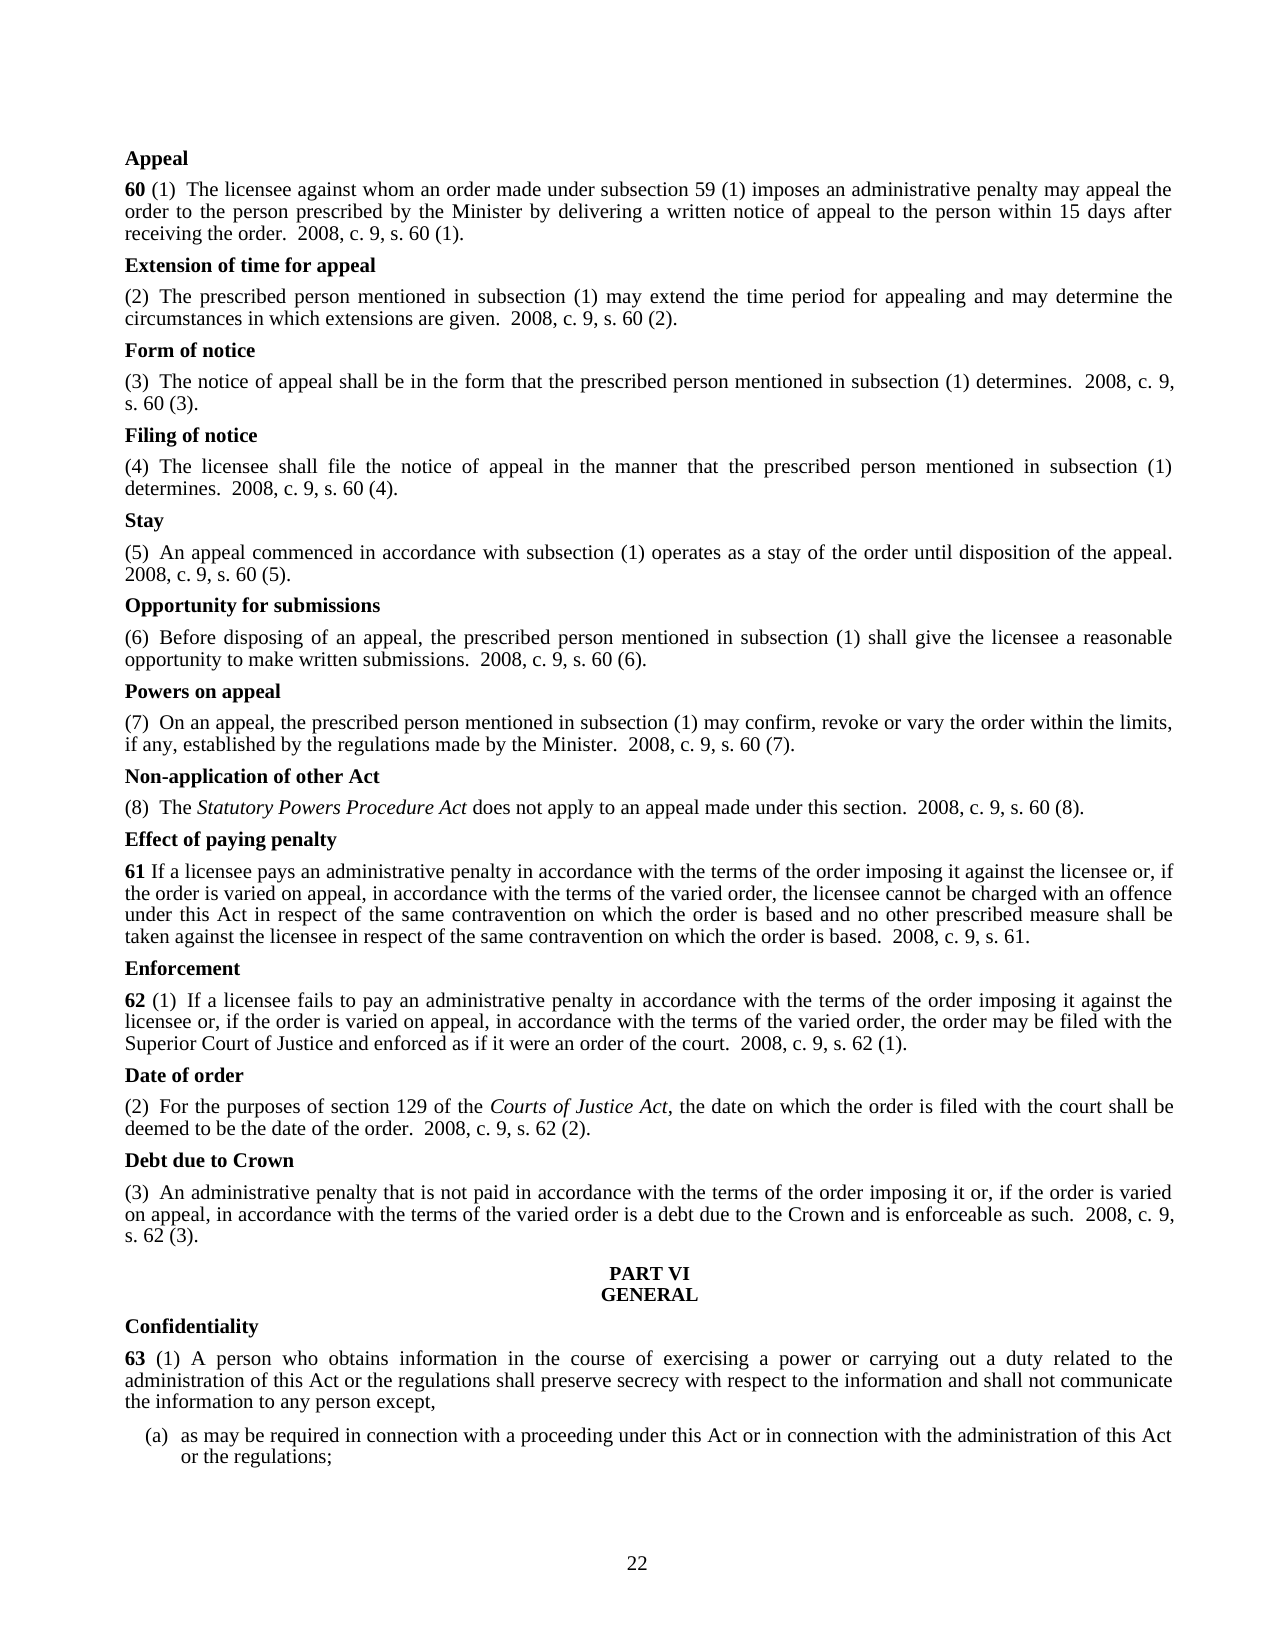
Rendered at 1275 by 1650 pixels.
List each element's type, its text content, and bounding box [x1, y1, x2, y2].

text Form of notice [124, 342, 1174, 361]
text Powers on appeal [124, 683, 1174, 702]
text (2) The prescribed person mentioned in subsection (1) may extend the time period for appealing and may determine the circumstances in which extensions are given. 2008, c. 9, s. 60 (2). [124, 286, 1174, 330]
text (a) as may be required in connection with a proceeding under this Act or in connection with the administration of this Act or the regulations; [124, 1425, 1174, 1468]
text Enforcement [124, 960, 1174, 979]
text 63 (1) A person who obtains information in the course of exercising a power or carrying out a duty related to the administration of this Act or the regulations shall preserve secrecy with respect to the information and shall not communicate the information to any person except, [124, 1348, 1174, 1413]
text Effect of paying penalty [124, 832, 1174, 850]
text 60 (1) The licensee against whom an order made under subsection 59 (1) imposes an administrative penalty may appeal the order to the person prescribed by the Minister by delivering a written notice of appeal to the person within 15 days after receiving the order. 2008, c. 9, s. 60 (1). [124, 179, 1174, 244]
text PART VI General [124, 1263, 1174, 1306]
text 61 If a licensee pays an administrative penalty in accordance with the terms of the order imposing it against the licensee or, if the order is varied on appeal, in accordance with the terms of the varied order, the licensee cannot be charged with an offence under this Act in respect of the same contravention on which the order is based and no other prescribed measure shall be taken against the licensee in respect of the same contravention on which the order is based. 2008, c. 9, s. 61. [124, 861, 1174, 948]
text (2) For the purposes of section 129 of the Courts of Justice Act, the date on which the order is filed with the court shall be deemed to be the date of the order. 2008, c. 9, s. 62 (2). [124, 1097, 1174, 1140]
text Filing of notice [124, 427, 1174, 446]
text Opportunity for submissions [124, 598, 1174, 617]
text (6) Before disposing of an appeal, the prescribed person mentioned in subsection (1) shall give the licensee a reasonable opportunity to make written submissions. 2008, c. 9, s. 60 (6). [124, 627, 1174, 671]
text (3) An administrative penalty that is not paid in accordance with the terms of the order imposing it or, if the order is varied on appeal, in accordance with the terms of the varied order is a debt due to the Crown and is enforceable as such. 2008, c. 9, s. 62 (3). [124, 1182, 1174, 1247]
text Appeal [124, 150, 1174, 169]
text Confidentiality [124, 1319, 1174, 1337]
text 62 (1) If a licensee fails to pay an administrative penalty in accordance with the terms of the order imposing it against the licensee or, if the order is varied on appeal, in accordance with the terms of the varied order, the order may be filed with the Superior Court of Justice and enforced as if it were an order of the court. 2008, c. 9, s. 62 (1). [124, 989, 1174, 1055]
text (8) The Statutory Powers Procedure Act does not apply to an appeal made under this section. 2008, c. 9, s. 60 (8). [124, 797, 1174, 819]
text Date of order [124, 1067, 1174, 1086]
text (4) The licensee shall file the notice of appeal in the manner that the prescribed person mentioned in subsection (1) determines. 2008, c. 9, s. 60 (4). [124, 457, 1174, 500]
text (3) The notice of appeal shall be in the form that the prescribed person mentioned in subsection (1) determines. 2008, c. 9, s. 60 (3). [124, 371, 1174, 415]
text Extension of time for appeal [124, 257, 1174, 276]
text (5) An appeal commenced in accordance with subsection (1) operates as a stay of the order until disposition of the appeal. 2008, c. 9, s. 60 (5). [124, 542, 1174, 585]
text Non-application of other Act [124, 768, 1174, 787]
text Debt due to Crown [124, 1153, 1174, 1171]
text (7) On an appeal, the prescribed person mentioned in subsection (1) may confirm, revoke or vary the order within the limits, if any, established by the regulations made by the Minister. 2008, c. 9, s. 60 (7). [124, 712, 1174, 756]
text Stay [124, 513, 1174, 531]
